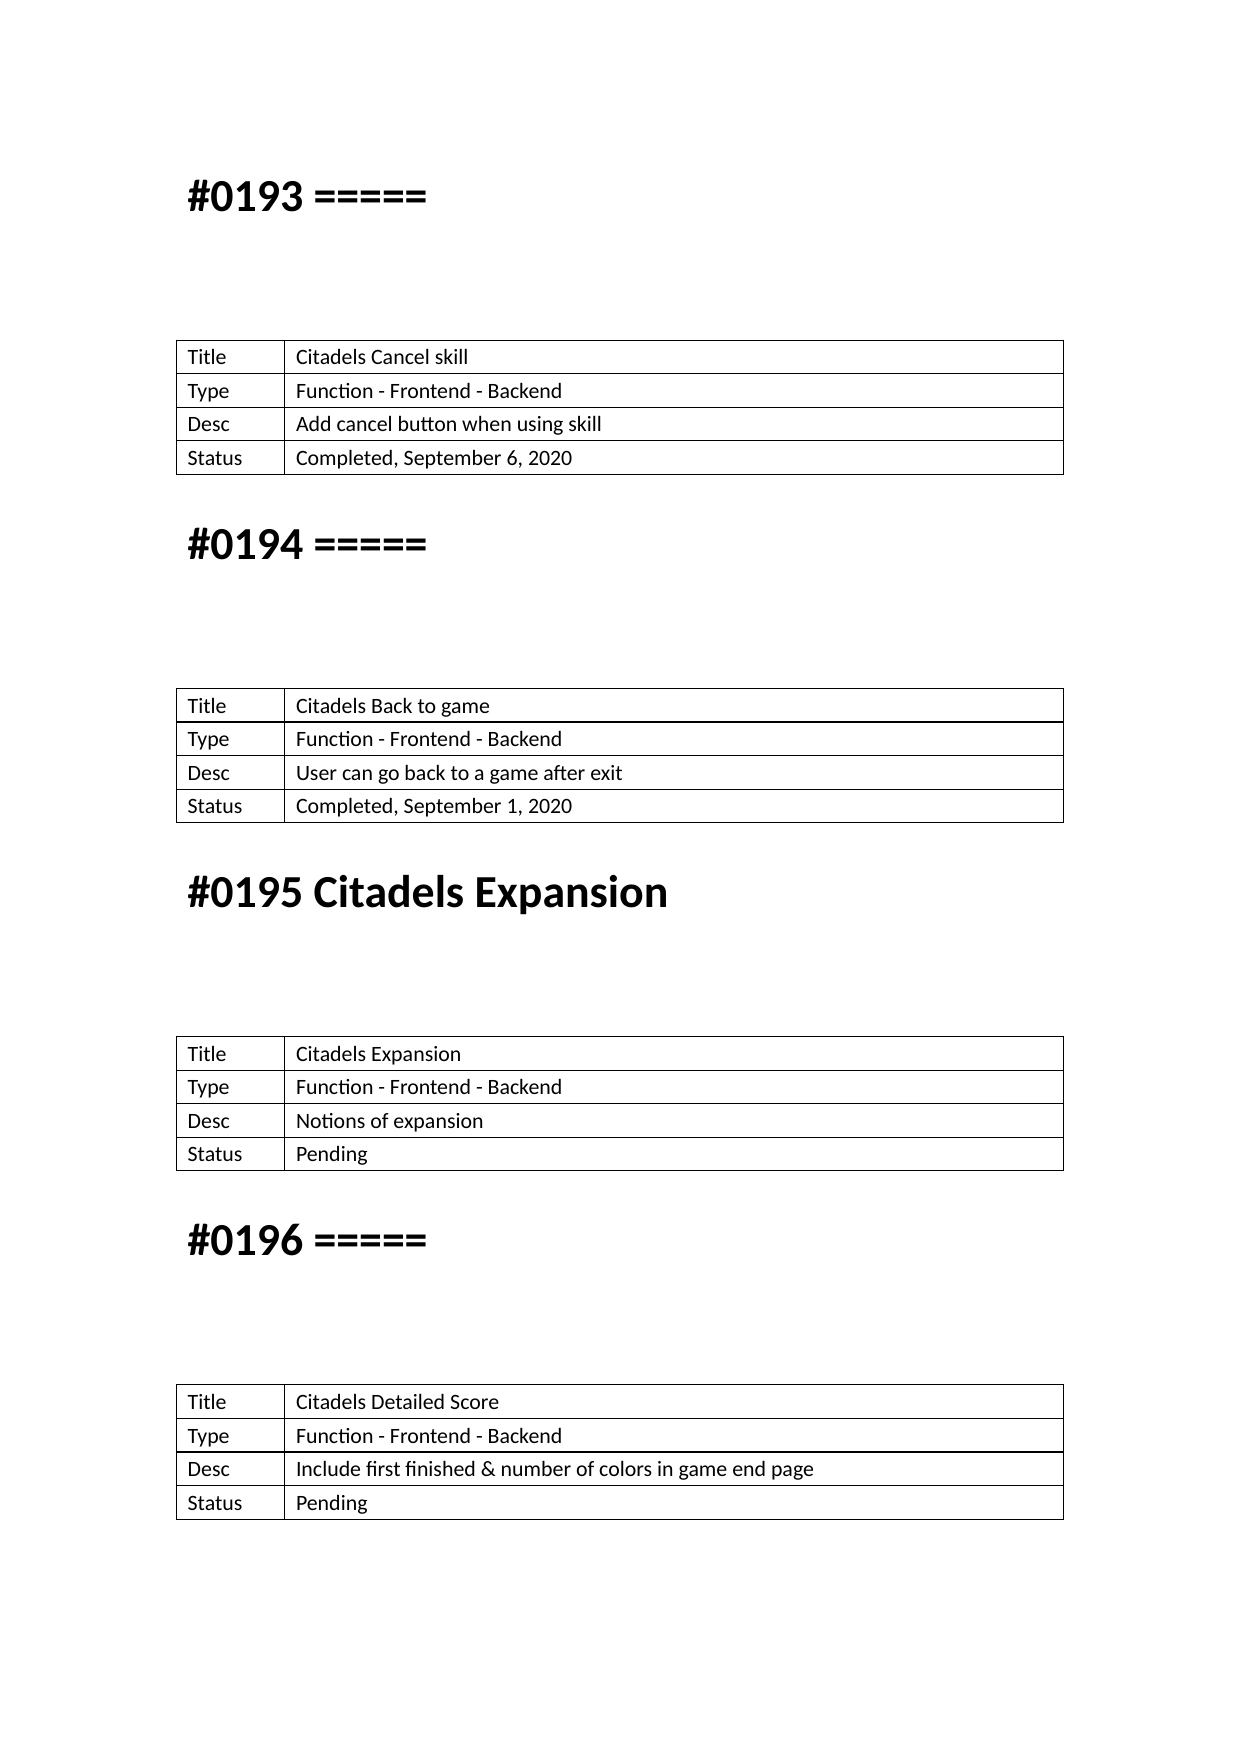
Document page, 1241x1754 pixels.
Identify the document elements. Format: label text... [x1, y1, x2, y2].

table_cell Desc [177, 1104, 284, 1137]
table_header Title [177, 689, 284, 721]
table_cell Desc [177, 408, 284, 440]
subtitle #0196 ===== [187, 1207, 1053, 1272]
table_cell Type [177, 374, 284, 407]
table_cell Status [177, 1138, 284, 1170]
table_cell Type [177, 1071, 284, 1103]
table_cell Status [177, 790, 284, 822]
table_cell Type [177, 1419, 284, 1451]
subtitle #0193 ===== [187, 162, 1053, 227]
table_header Title [177, 1385, 284, 1418]
table_header Title [177, 341, 284, 373]
table_cell User can go back to a game after exit [285, 756, 1063, 788]
table_cell Include first finished & number of colors in game end page [285, 1453, 1063, 1485]
table_cell Status [177, 1486, 284, 1518]
table_cell Pending [285, 1138, 1063, 1170]
table_cell Function - Frontend - Backend [285, 1071, 1063, 1103]
subtitle #0195 Citadels Expansion [187, 858, 1053, 923]
table_header Citadels Cancel skill [285, 341, 1063, 373]
table_cell Add cancel button when using skill [285, 408, 1063, 440]
table_header Citadels Detailed Score [285, 1385, 1063, 1418]
table_cell Desc [177, 1453, 284, 1485]
table_cell Function - Frontend - Backend [285, 1419, 1063, 1451]
table_cell Completed, September 6, 2020 [285, 441, 1063, 474]
table_header Title [177, 1037, 284, 1069]
table_cell Status [177, 441, 284, 474]
table_cell Function - Frontend - Backend [285, 723, 1063, 755]
table_cell Completed, September 1, 2020 [285, 790, 1063, 822]
table_cell Function - Frontend - Backend [285, 374, 1063, 407]
table_cell Desc [177, 756, 284, 788]
table_header Citadels Back to game [285, 689, 1063, 721]
table_cell Notions of expansion [285, 1104, 1063, 1137]
subtitle #0194 ===== [187, 510, 1053, 575]
table_cell Type [177, 723, 284, 755]
table_cell Pending [285, 1486, 1063, 1518]
table_header Citadels Expansion [285, 1037, 1063, 1069]
